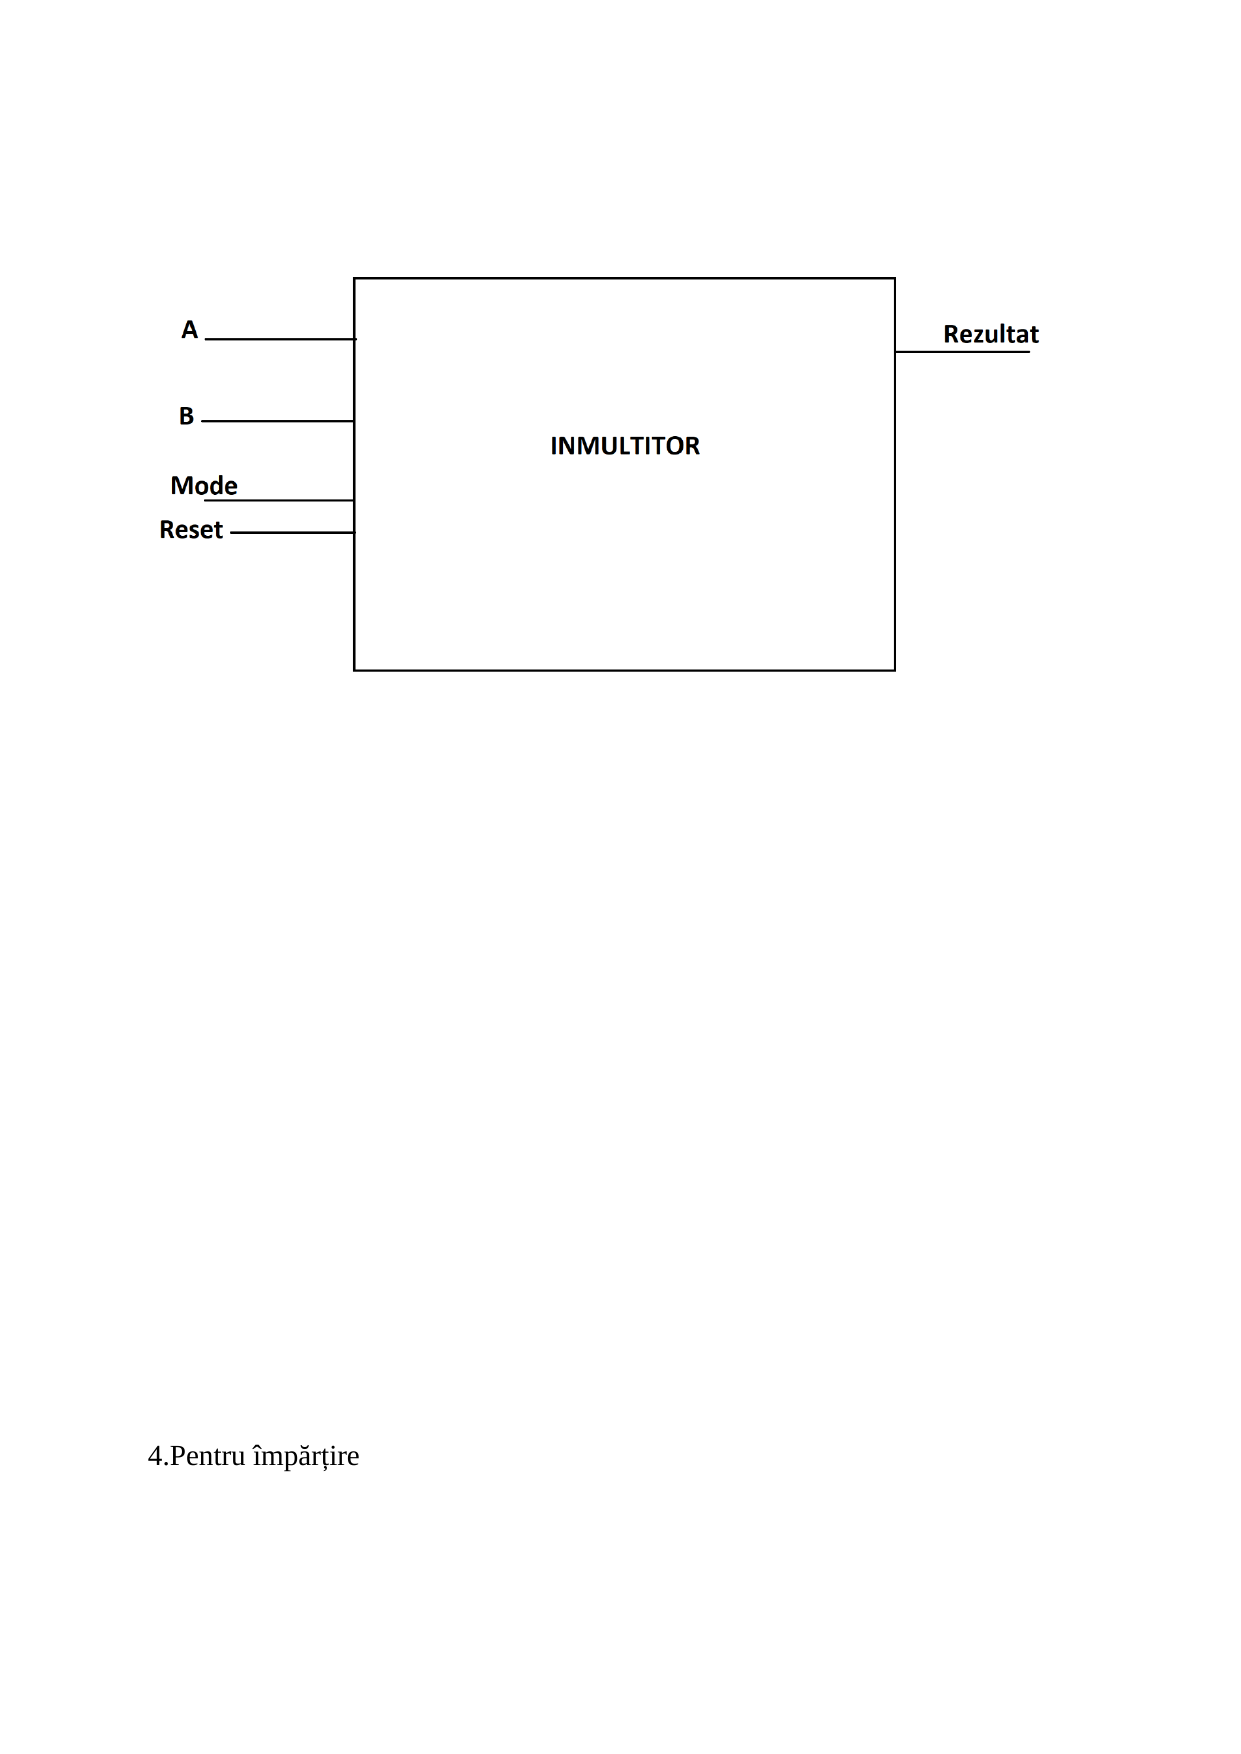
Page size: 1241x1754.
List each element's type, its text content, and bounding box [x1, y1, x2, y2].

text 4.Pentru împărțire [148, 1438, 1093, 1471]
picture [147, 147, 1093, 891]
